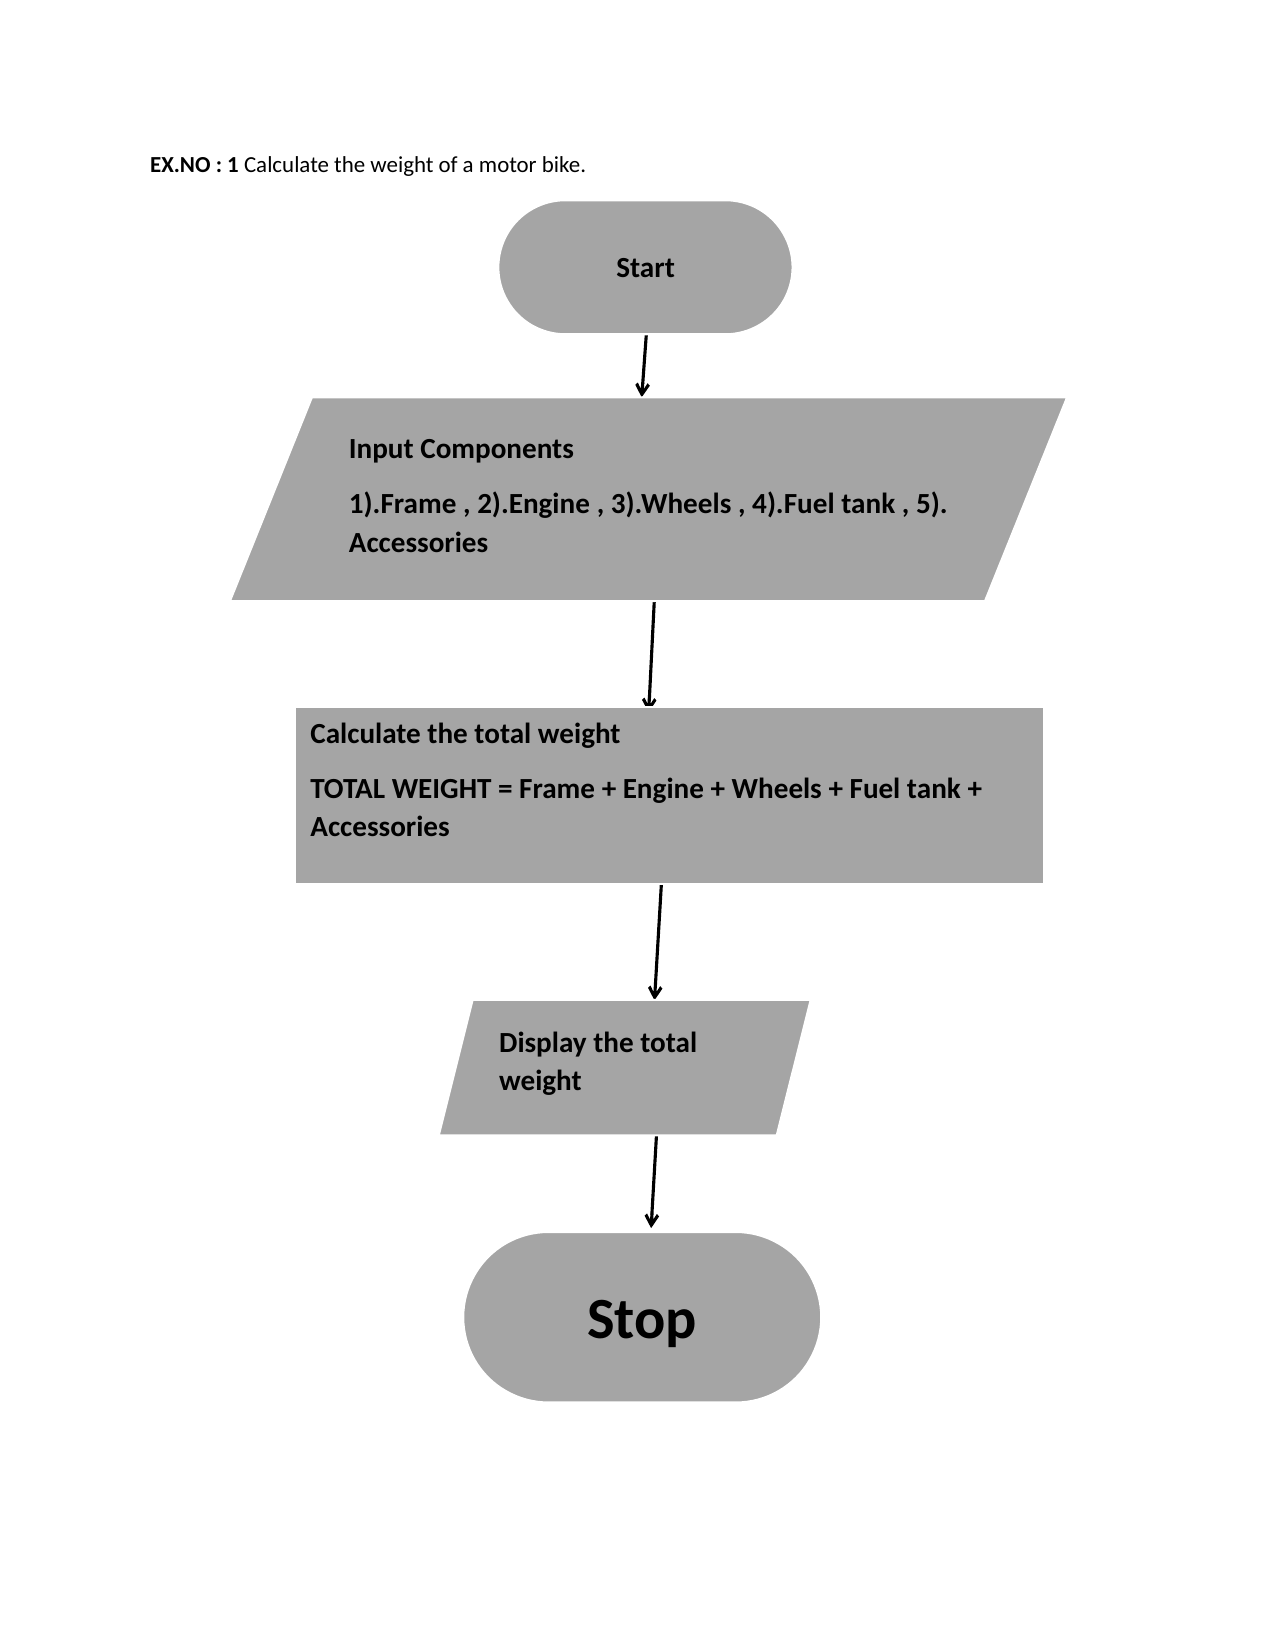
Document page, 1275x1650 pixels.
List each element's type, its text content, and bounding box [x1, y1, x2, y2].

text EX.NO : 1 Calculate the weight of a motor bike. [150, 150, 1125, 178]
